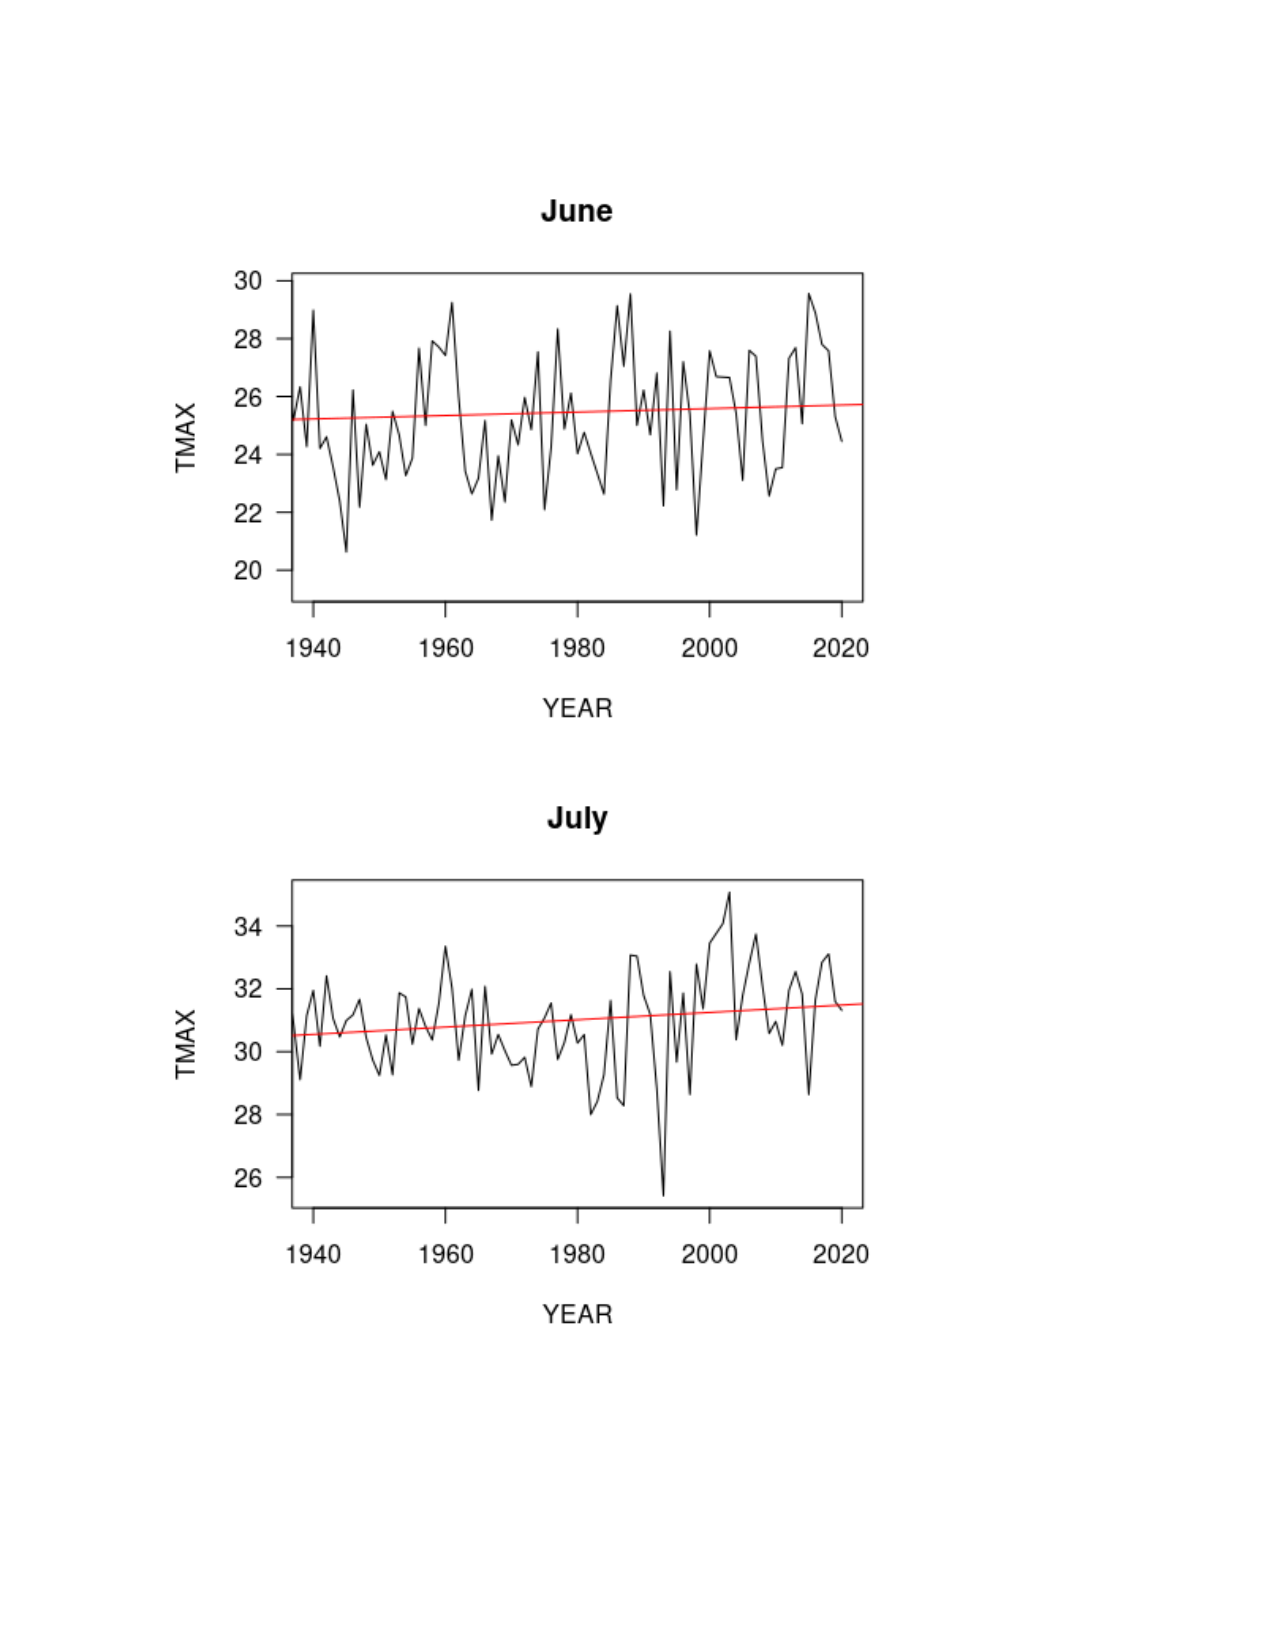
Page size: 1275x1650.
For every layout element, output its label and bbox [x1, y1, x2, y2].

picture [168, 150, 927, 1363]
